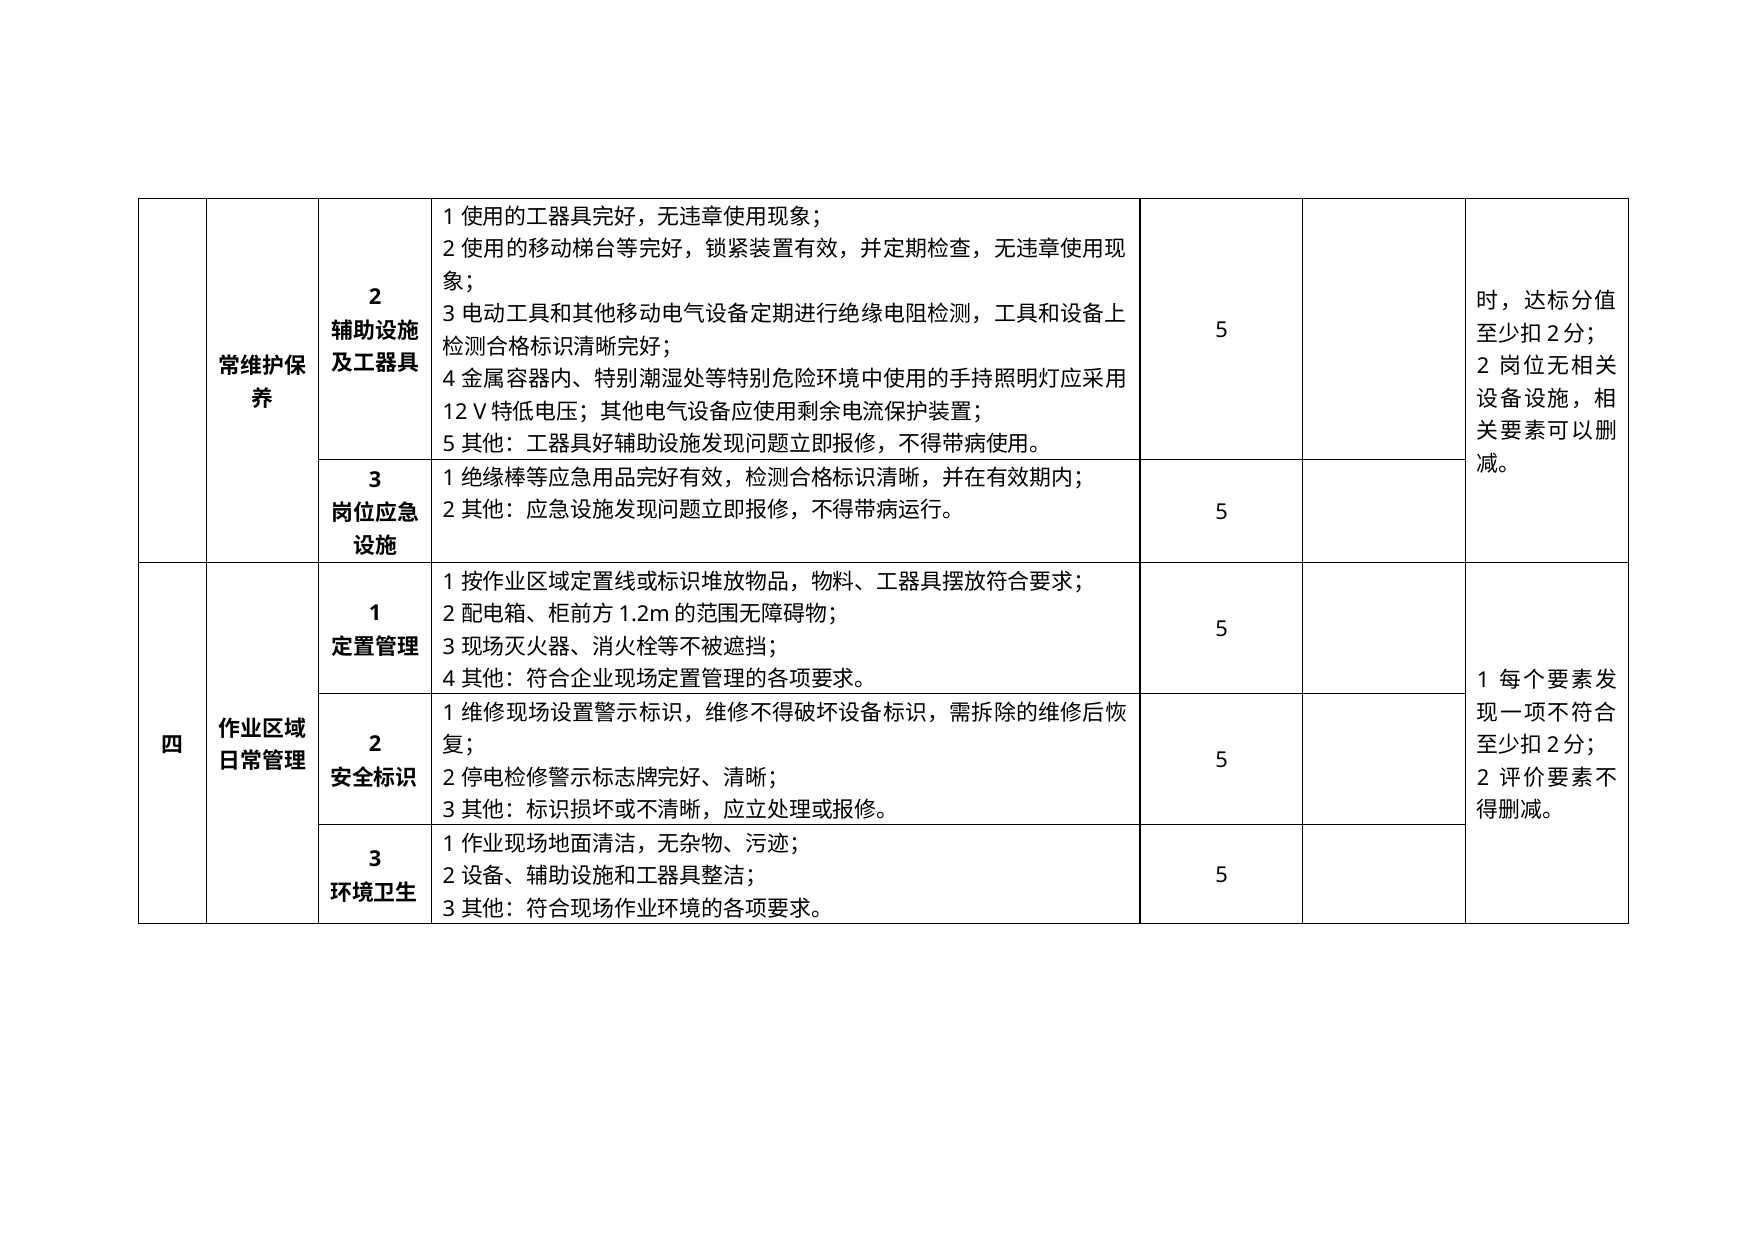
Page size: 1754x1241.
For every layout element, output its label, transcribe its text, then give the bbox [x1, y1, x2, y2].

table_cell 1 维修现场设置警示标识，维修不得破坏设备标识，需拆除的维修后恢复； 2 停电检修警示标志牌完好、清晰； 3 其他：标识损坏或不清晰，应立处理或报修。 [432, 694, 1139, 824]
table_cell 1 使用的工器具完好，无违章使用现象； 2 使用的移动梯台等完好，锁紧装置有效，并定期检查，无违章使用现象； 3 电动工具和其他移动电气设备定期进行绝缘电阻检测，工具和设备上检测合格标识清晰完好； 4 金属容器内、特别潮湿处等特别危险环境中使用的手持照明灯应采用12 V特低电压；其他电气设备应使用剩余电流保护装置； 5 其他：工器具好辅助设施发现问题立即报修，不得带病使用。 [432, 199, 1139, 459]
table_cell 5 [1141, 694, 1302, 824]
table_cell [1466, 199, 1628, 562]
table_cell 四 [139, 563, 206, 923]
table_cell 1 每个要素发现一项不符合至少扣2分； 2 评价要素不得删减。 [1466, 563, 1628, 923]
table_cell 1 定置管理 [319, 563, 431, 693]
table_cell 1 作业现场地面清洁，无杂物、污迹； 2 设备、辅助设施和工器具整洁； 3 其他：符合现场作业环境的各项要求。 [432, 825, 1139, 923]
table_cell 三 [139, 199, 206, 562]
table_cell 1 绝缘棒等应急用品完好有效，检测合格标识清晰，并在有效期内； 2 其他：应急设施发现问题立即报修，不得带病运行。 [432, 460, 1139, 562]
table_cell 5 [1141, 825, 1302, 923]
table_cell [1303, 563, 1465, 693]
table_cell 3 环境卫生 [319, 825, 431, 923]
table_cell 5 [1141, 563, 1302, 693]
table_cell [1303, 694, 1465, 824]
table_cell 2 辅助设施及工器具 [319, 199, 431, 459]
table_cell 5 [1141, 460, 1302, 562]
table_cell 作业区域日常管理 [207, 563, 318, 923]
table_cell 1 按作业区域定置线或标识堆放物品，物料、工器具摆放符合要求； 2 配电箱、柜前方1.2m的范围无障碍物； 3 现场灭火器、消火栓等不被遮挡； 4 其他：符合企业现场定置管理的各项要求。 [432, 563, 1139, 693]
table_cell [1303, 825, 1465, 923]
table_cell 2 安全标识 [319, 694, 431, 824]
table_cell 5 [1141, 199, 1302, 459]
table_cell 3 岗位应急设施 [319, 460, 431, 562]
table_cell [1303, 199, 1465, 459]
table_cell [1303, 460, 1465, 562]
table_cell 设备设施使用和日常维护保养 [207, 199, 318, 562]
